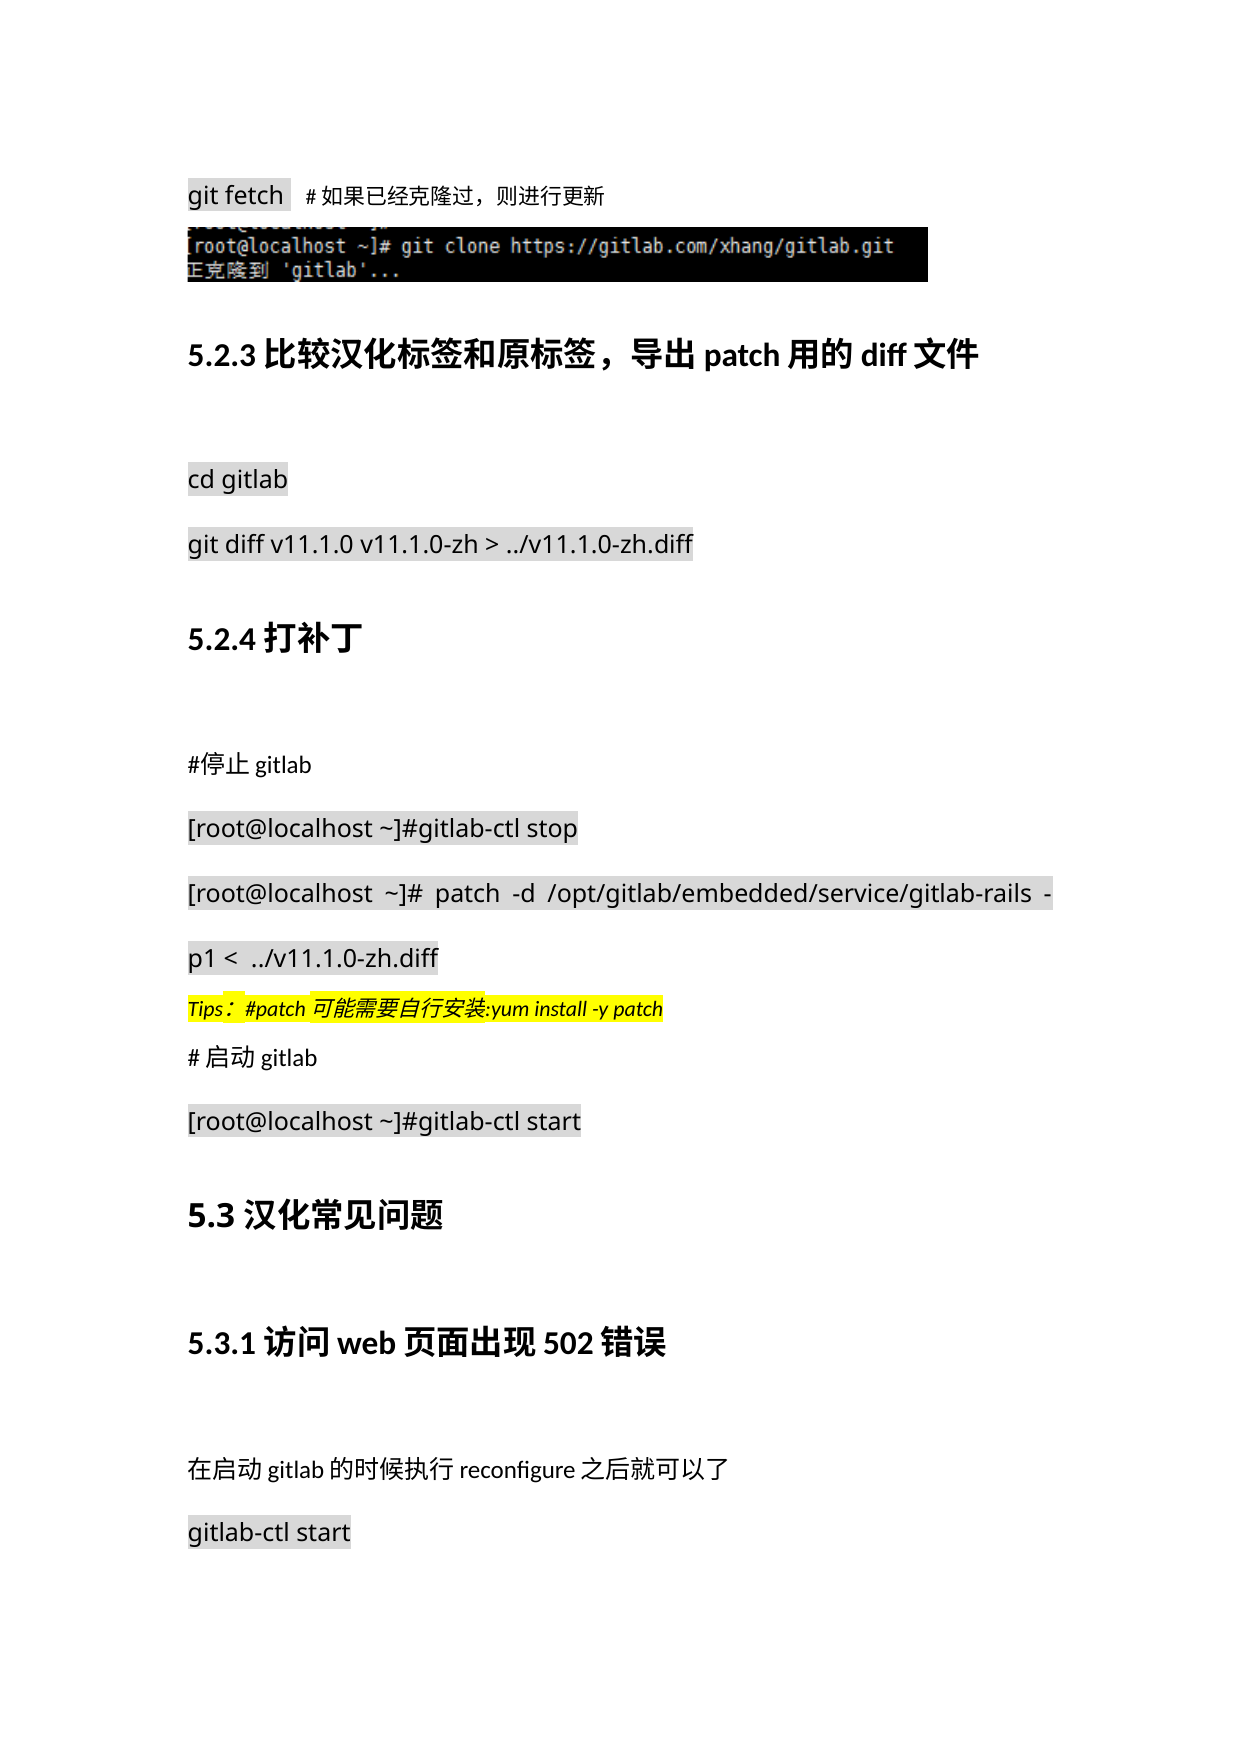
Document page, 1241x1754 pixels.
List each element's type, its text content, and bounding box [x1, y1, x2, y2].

picture [187, 227, 928, 282]
text cd gitlab [187, 446, 1053, 511]
text Tips：#patch可能需要自行安装:yum install -y patch [485, 991, 1053, 1023]
text # 启动gitlab [187, 1023, 1053, 1088]
subtitle 5.2.4 打补丁 [187, 603, 1053, 668]
text git fetch # 如果已经克隆过，则进行更新 [187, 162, 1053, 227]
subtitle 5.3 汉化常见问题 [187, 1180, 1053, 1245]
text [root@localhost ~]#gitlab-ctl stop [187, 796, 1053, 861]
subtitle 5.3.1 访问web页面出现502错误 [187, 1307, 1053, 1372]
text #停止gitlab [187, 731, 1053, 796]
text 在启动gitlab的时候执行reconfigure之后就可以了 [187, 1435, 1053, 1500]
text [root@localhost ~]#gitlab-ctl start [187, 1088, 1053, 1153]
text git diff v11.1.0 v11.1.0-zh > ../v11.1.0-zh.diff [187, 511, 1053, 576]
text gitlab-ctl start [187, 1500, 1053, 1565]
text [root@localhost ~]# patch -d /opt/gitlab/embedded/service/gitlab-rails -p1 < ../v11.1.0-zh.diff [187, 861, 1053, 991]
subtitle 5.2.3 比较汉化标签和原标签，导出patch用的diff文件 [187, 319, 1053, 384]
